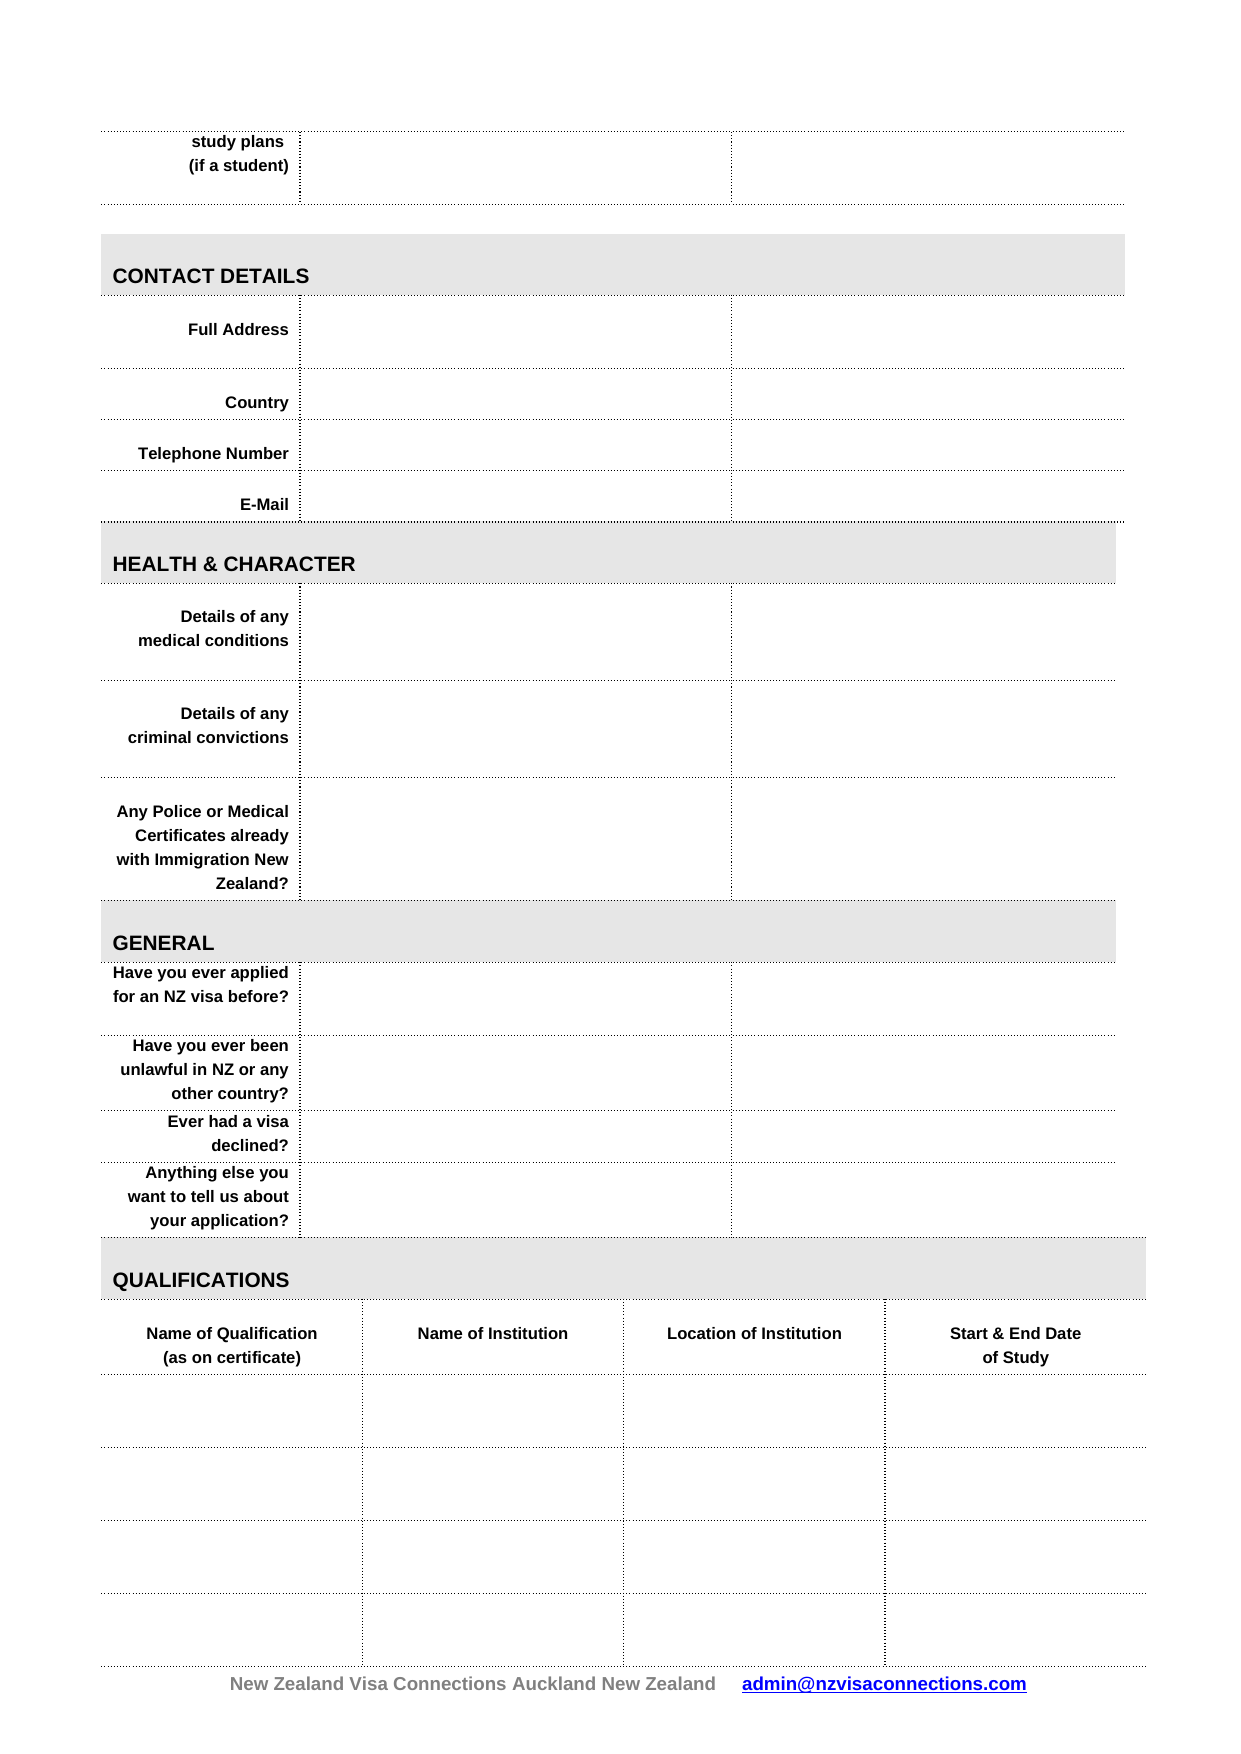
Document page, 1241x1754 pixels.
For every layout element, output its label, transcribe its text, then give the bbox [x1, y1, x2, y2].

table_cell QUALIFICATIONS [101, 1237, 1146, 1299]
table_cell Any Police or Medical Certificates already with Immigration New Zealand? [101, 777, 300, 900]
table_cell [300, 777, 731, 900]
table_header CONTACT DETAILS [101, 234, 1125, 295]
table_cell [300, 1162, 731, 1237]
table_cell Ever had a visa declined? [101, 1110, 300, 1162]
table_cell [101, 1447, 362, 1520]
table_cell GENERAL [101, 900, 1116, 962]
table_cell [885, 1520, 1146, 1593]
table_cell [300, 419, 731, 470]
table_cell Telephone Number [101, 419, 300, 470]
table_cell [731, 1162, 1116, 1237]
table_cell [624, 1447, 885, 1520]
table_cell HEALTH & CHARACTER [101, 521, 1116, 583]
table_cell [624, 1520, 885, 1593]
table_cell [362, 1374, 624, 1447]
table_cell [731, 470, 1125, 521]
table_cell Start & End Date of Study [885, 1299, 1146, 1374]
table_cell [731, 1035, 1116, 1110]
table_cell [300, 962, 731, 1035]
table_cell [731, 680, 1116, 777]
table_cell [624, 1593, 885, 1666]
table_cell [101, 1520, 362, 1593]
table_cell [731, 583, 1116, 680]
table_cell Country [101, 368, 300, 419]
table_cell Have you ever been unlawful in NZ or any other country? [101, 1035, 300, 1110]
table_cell Name of Institution [362, 1299, 624, 1374]
table_cell [731, 1110, 1116, 1162]
table_cell [731, 368, 1125, 419]
table_cell Full Address [101, 295, 300, 368]
table_cell [624, 1374, 885, 1447]
table_cell [300, 1110, 731, 1162]
table_cell [300, 295, 731, 368]
table_cell Details of any criminal convictions [101, 680, 300, 777]
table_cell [101, 131, 300, 204]
table_cell Details of any medical conditions [101, 583, 300, 680]
table_cell [300, 368, 731, 419]
table_cell [731, 777, 1116, 900]
table_cell [885, 1447, 1146, 1520]
table_cell [101, 1374, 362, 1447]
table_cell [885, 1593, 1146, 1666]
table_cell [300, 470, 731, 521]
table_cell [300, 131, 731, 204]
table_cell [300, 583, 731, 680]
table_cell [731, 131, 1125, 204]
table_cell Location of Institution [624, 1299, 885, 1374]
table_cell E-Mail [101, 470, 300, 521]
table_cell Have you ever applied for an NZ visa before? [101, 962, 300, 1035]
table_cell [362, 1447, 624, 1520]
table_cell [885, 1374, 1146, 1447]
table_cell Name of Qualification (as on certificate) [101, 1299, 362, 1374]
table_cell Anything else you want to tell us about your application? [101, 1162, 300, 1237]
table_cell [731, 295, 1125, 368]
table_cell [300, 1035, 731, 1110]
table_cell [362, 1520, 624, 1593]
table_cell [362, 1593, 624, 1666]
table_cell [101, 1593, 362, 1666]
table_cell [731, 419, 1125, 470]
table_cell [731, 962, 1116, 1035]
table_cell [300, 680, 731, 777]
